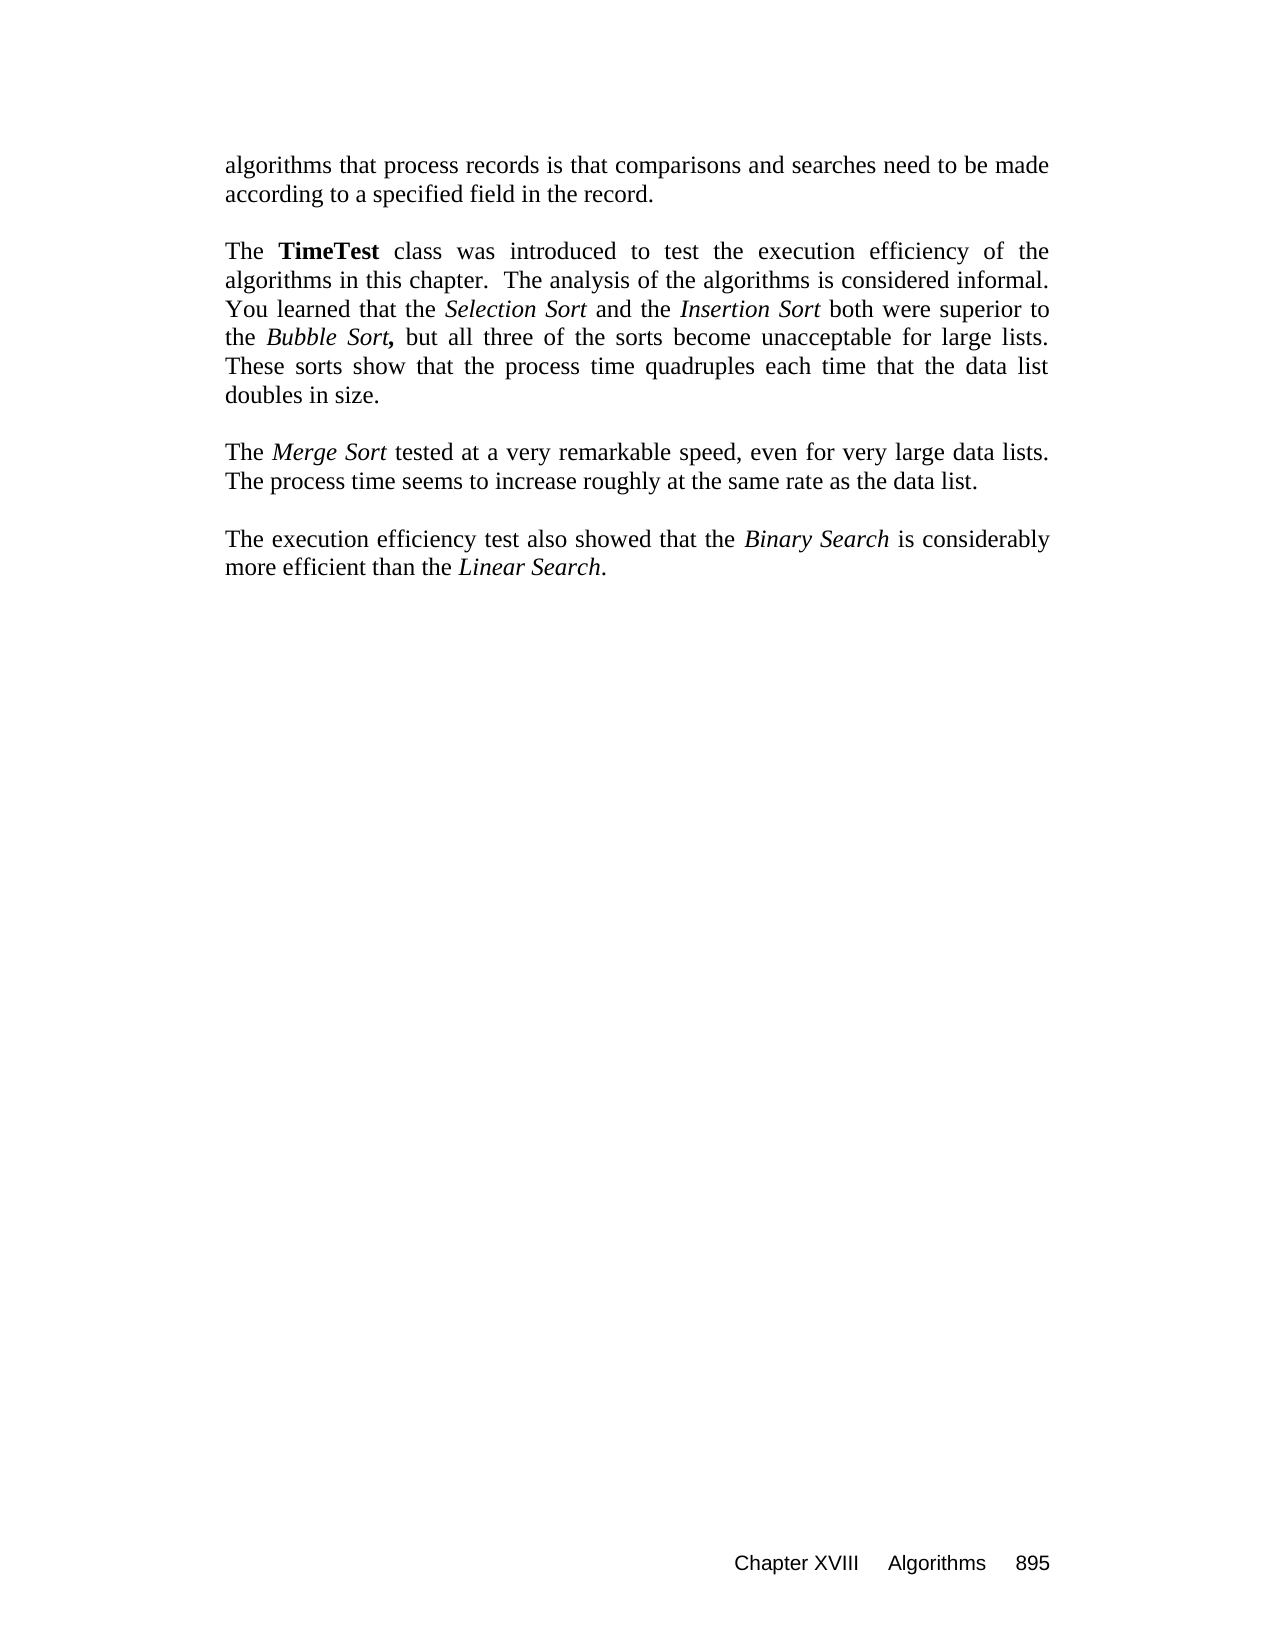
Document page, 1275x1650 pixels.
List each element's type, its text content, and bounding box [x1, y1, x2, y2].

text The TimeTest class was introduced to test the execution efficiency of the algorithms in this chapter. The analysis of the algorithms is considered informal. You learned that the Selection Sort and the Insertion Sort both were superior to the Bubble Sort, but all three of the sorts become unacceptable for large lists. These sorts show that the process time quadruples each time that the data list doubles in size. [225, 236, 1050, 409]
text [225, 150, 1050, 207]
text The Merge Sort tested at a very remarkable speed, even for very large data lists. The process time seems to increase roughly at the same rate as the data list. [225, 437, 1050, 495]
text The execution efficiency test also showed that the Binary Search is considerably more efficient than the Linear Search. [225, 524, 1050, 581]
